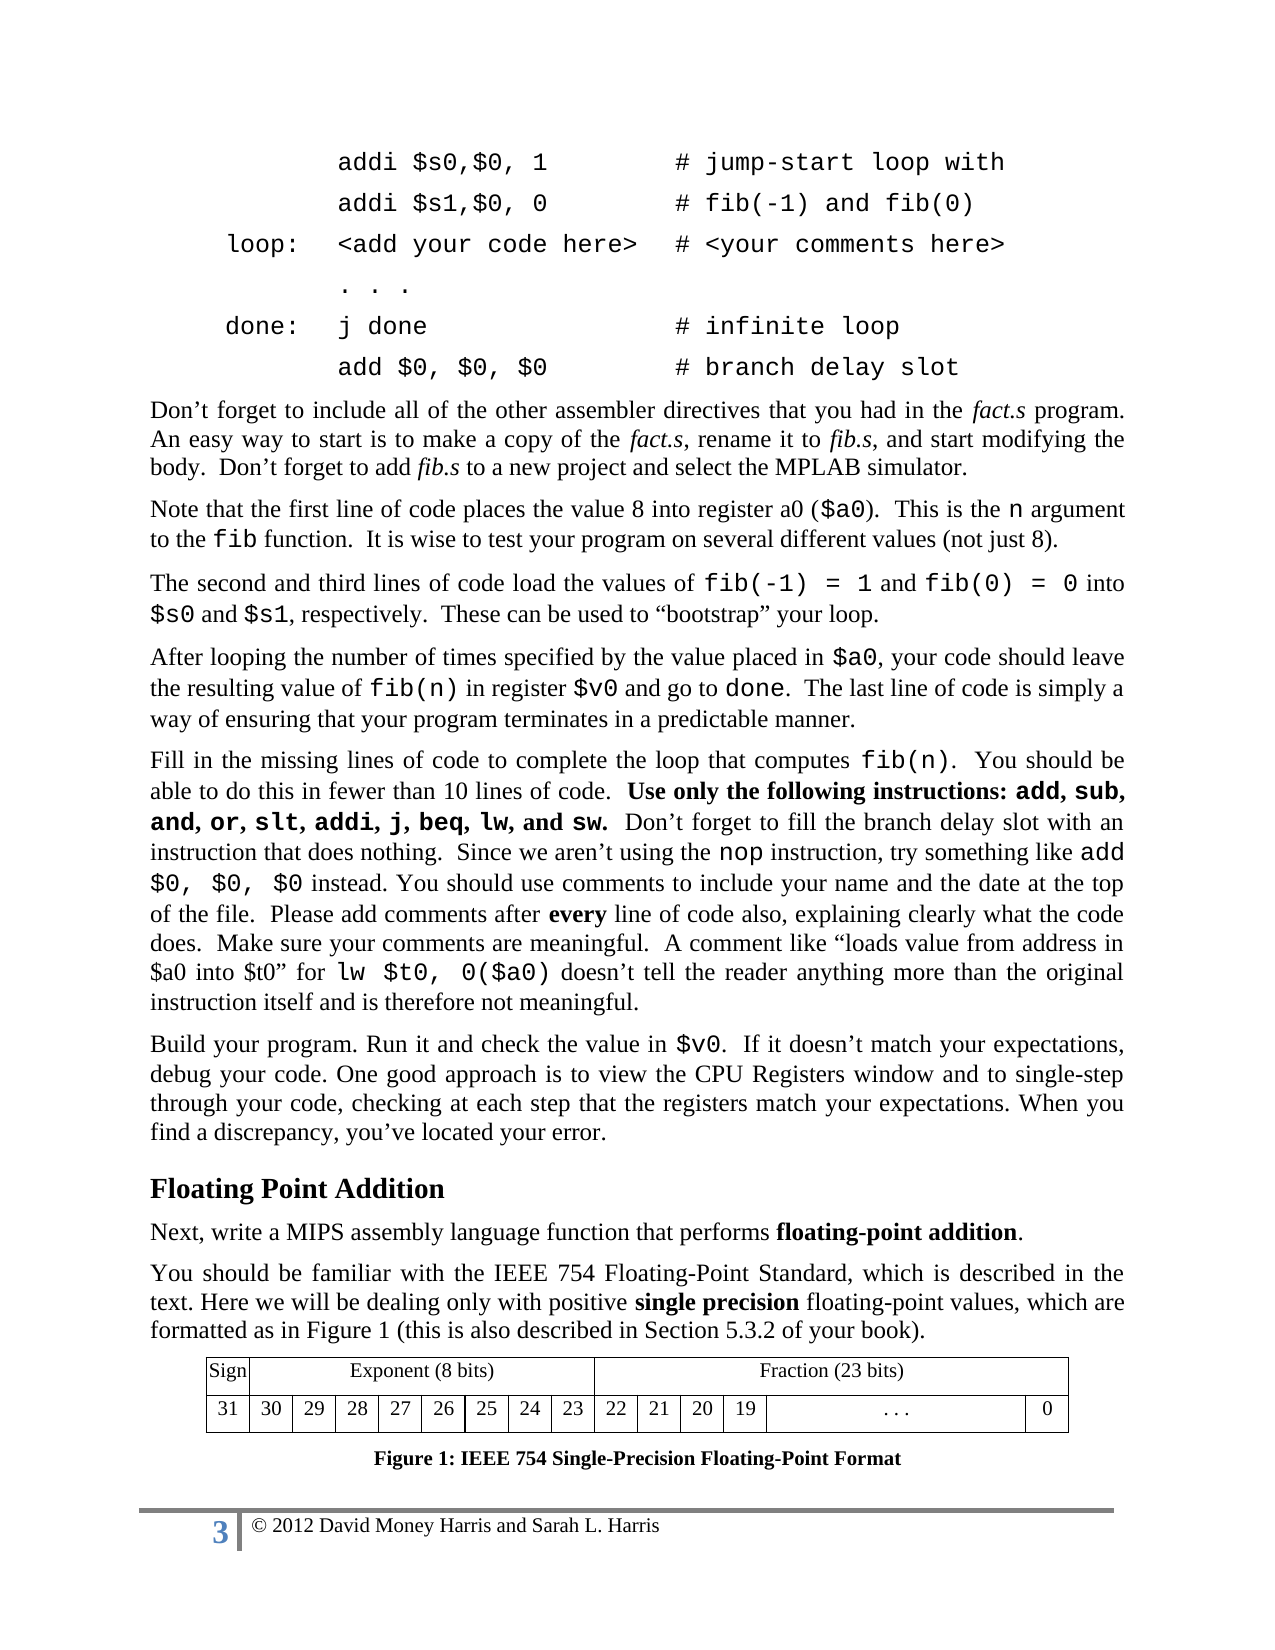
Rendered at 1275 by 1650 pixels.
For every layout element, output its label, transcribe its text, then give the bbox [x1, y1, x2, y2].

text Note that the first line of code places the value 8 into register a0 ($a0). This is the n argument to the fib function. It is wise to test your program on several different values (not just 8). [150, 494, 1125, 555]
table_header Sign [207, 1358, 249, 1394]
table_cell 21 [638, 1396, 680, 1432]
table_cell 22 [595, 1396, 637, 1432]
table_header Fraction (23 bits) [595, 1358, 1068, 1394]
table_cell 29 [293, 1396, 335, 1432]
text addi $s0,$0, 1 # jump-start loop with [225, 150, 1125, 178]
table_cell . . . [767, 1396, 1025, 1432]
table_cell 0 [1026, 1396, 1068, 1432]
text done: j done # infinite loop [225, 313, 1125, 342]
table_cell 27 [379, 1396, 421, 1432]
text add $0, $0, $0 # branch delay slot [225, 354, 1125, 382]
table_cell 25 [466, 1396, 508, 1432]
table_cell 19 [724, 1396, 766, 1432]
text addi $s1,$0, 0 # fib(-1) and fib(0) [225, 191, 1125, 219]
table_cell 23 [552, 1396, 594, 1432]
text Don’t forget to include all of the other assembler directives that you had in the fact.s program. An easy way to start is to make a copy of the fact.s, rename it to fib.s, and start modifying the body. Don’t forget to add fib.s to a new project and select the MPLAB simulator. [150, 395, 1125, 481]
table_cell 26 [422, 1396, 464, 1432]
text You should be familiar with the IEEE 754 Floating-Point Standard, which is described in the text. Here we will be dealing only with positive single precision floating-point values, which are formatted as in Figure 1 (this is also described in Section 5.3.2 of your book). [150, 1258, 1125, 1344]
table_cell 30 [250, 1396, 292, 1432]
table_cell 31 [207, 1396, 249, 1432]
text Next, write a MIPS assembly language function that performs floating-point addition. [150, 1217, 1125, 1246]
subtitle Floating Point Addition [150, 1171, 1125, 1204]
table_cell 28 [336, 1396, 378, 1432]
text After looping the number of times specified by the value placed in $a0, your code should leave the resulting value of fib(n) in register $v0 and go to done. The last line of code is simply a way of ensuring that your program terminates in a predictable manner. [150, 642, 1125, 732]
text loop: <add your code here> # <your comments here> [225, 232, 1125, 260]
table_cell 24 [509, 1396, 551, 1432]
text . . . [225, 272, 1125, 301]
text The second and third lines of code load the values of fib(-1) = 1 and fib(0) = 0 into $s0 and $s1, respectively. These can be used to “bootstrap” your loop. [150, 568, 1125, 629]
table_cell 20 [681, 1396, 723, 1432]
text Fill in the missing lines of code to complete the loop that computes fib(n). You should be able to do this in fewer than 10 lines of code. Use only the following instructions: add, sub, and, or, slt, addi, j, beq, lw, and sw. Don’t forget to fill the branch delay slot with an instruction that does nothing. Since we aren’t using the nop instruction, try something like add $0, $0, $0 instead. You should use comments to include your name and the date at the top of the file. Please add comments after every line of code also, explaining clearly what the code does. Make sure your comments are meaningful. A comment like “loads value from address in $a0 into $t0” for lw $t0, 0($a0) doesn’t tell the reader anything more than the original instruction itself and is therefore not meaningful. [150, 745, 1125, 1016]
text Build your program. Run it and check the value in $v0. If it doesn’t match your expectations, debug your code. One good approach is to view the CPU Registers window and to single-step through your code, checking at each step that the registers match your expectations. When you find a discrepancy, you’ve located your error. [150, 1029, 1125, 1146]
table_header Exponent (8 bits) [250, 1358, 594, 1394]
